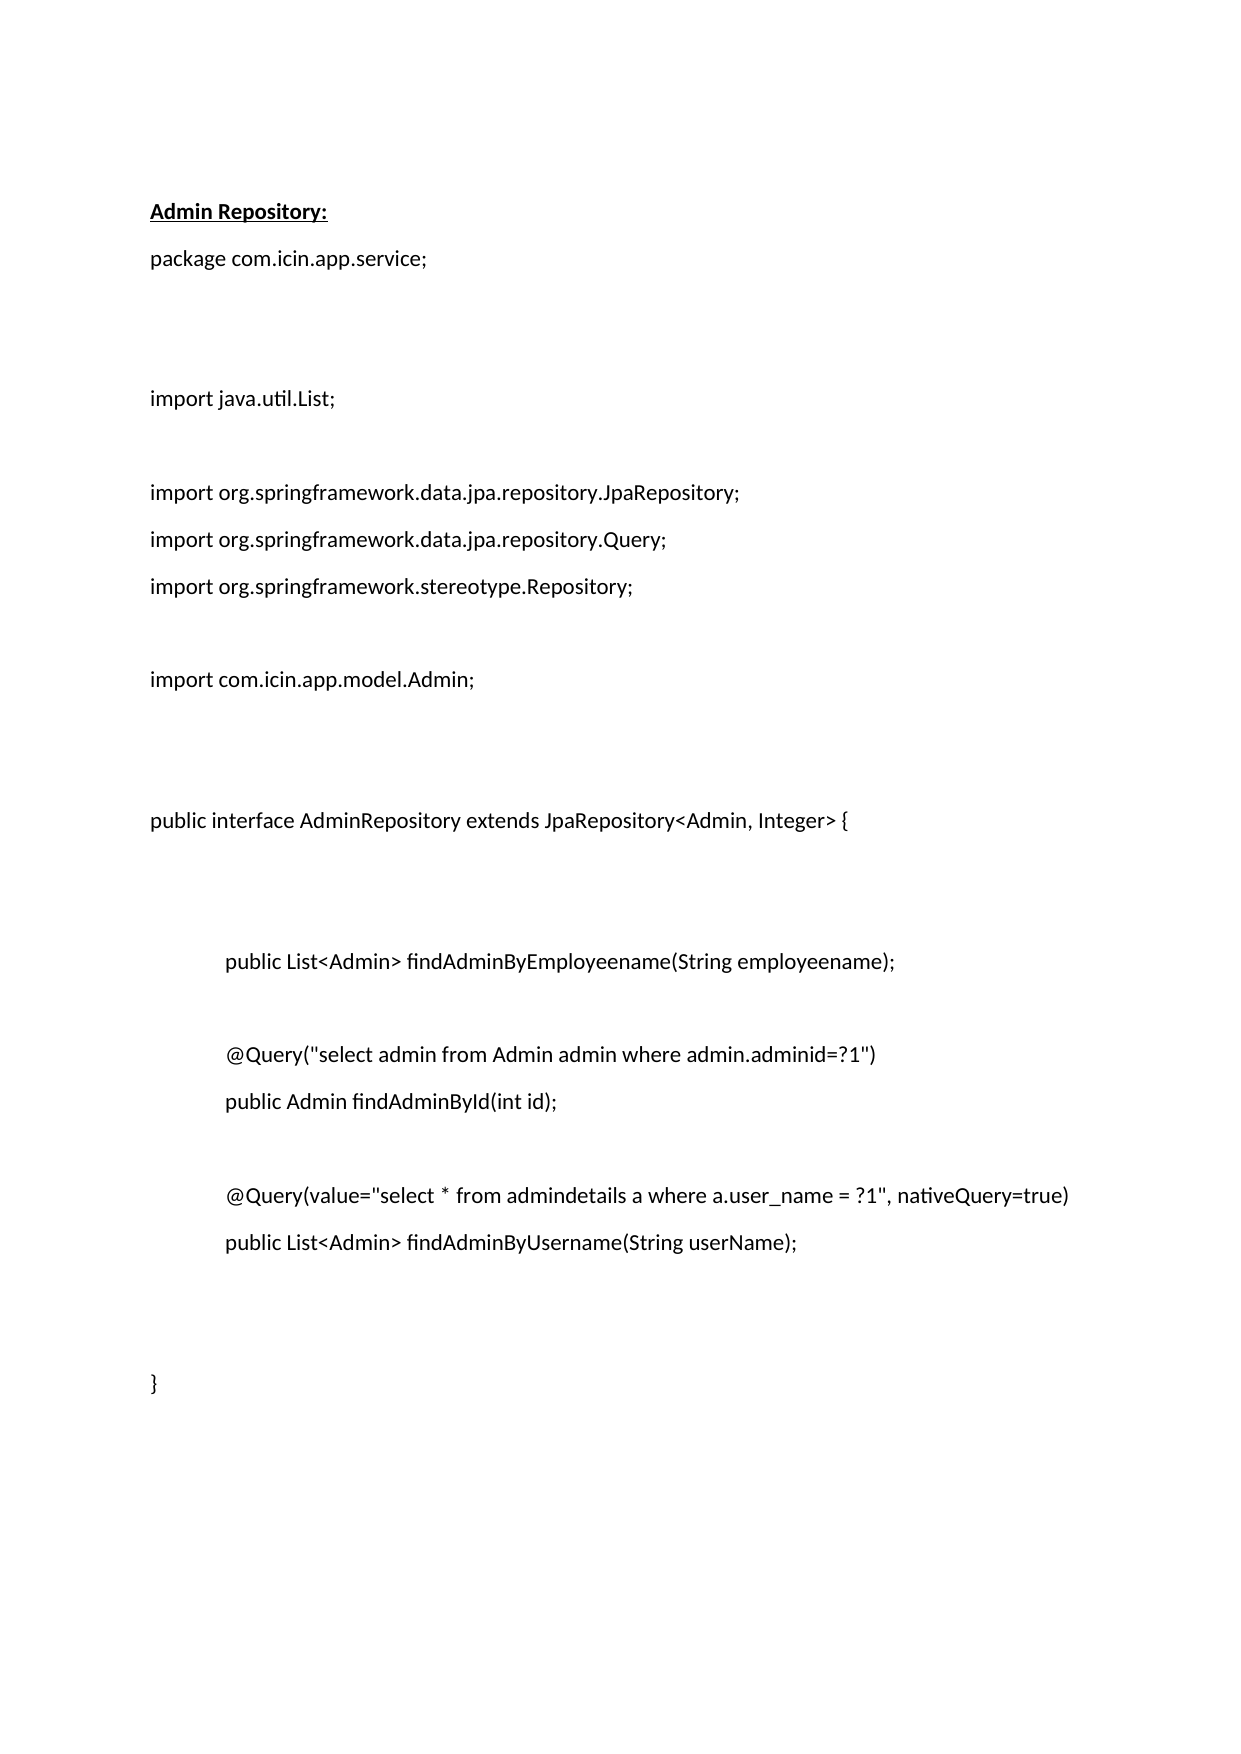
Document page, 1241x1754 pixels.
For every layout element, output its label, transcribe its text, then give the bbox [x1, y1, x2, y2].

text Admin Repository: [150, 197, 1090, 225]
text @Query(value="select * from admindetails a where a.user_name = ?1", nativeQuery=true) [150, 1181, 1090, 1209]
text import org.springframework.data.jpa.repository.Query; [150, 525, 1090, 553]
text } [150, 1369, 1090, 1397]
text import java.util.List; [150, 384, 1090, 412]
text import org.springframework.data.jpa.repository.JpaRepository; [150, 478, 1090, 506]
text package com.icin.app.service; [150, 244, 1090, 272]
text public List<Admin> findAdminByUsername(String userName); [150, 1228, 1090, 1256]
text import com.icin.app.model.Admin; [150, 666, 1090, 694]
text @Query("select admin from Admin admin where admin.adminid=?1") [150, 1041, 1090, 1069]
text import org.springframework.stereotype.Repository; [150, 572, 1090, 600]
text public Admin findAdminById(int id); [150, 1087, 1090, 1116]
text public List<Admin> findAdminByEmployeename(String employeename); [150, 947, 1090, 975]
text public interface AdminRepository extends JpaRepository<Admin, Integer> { [150, 806, 1090, 834]
